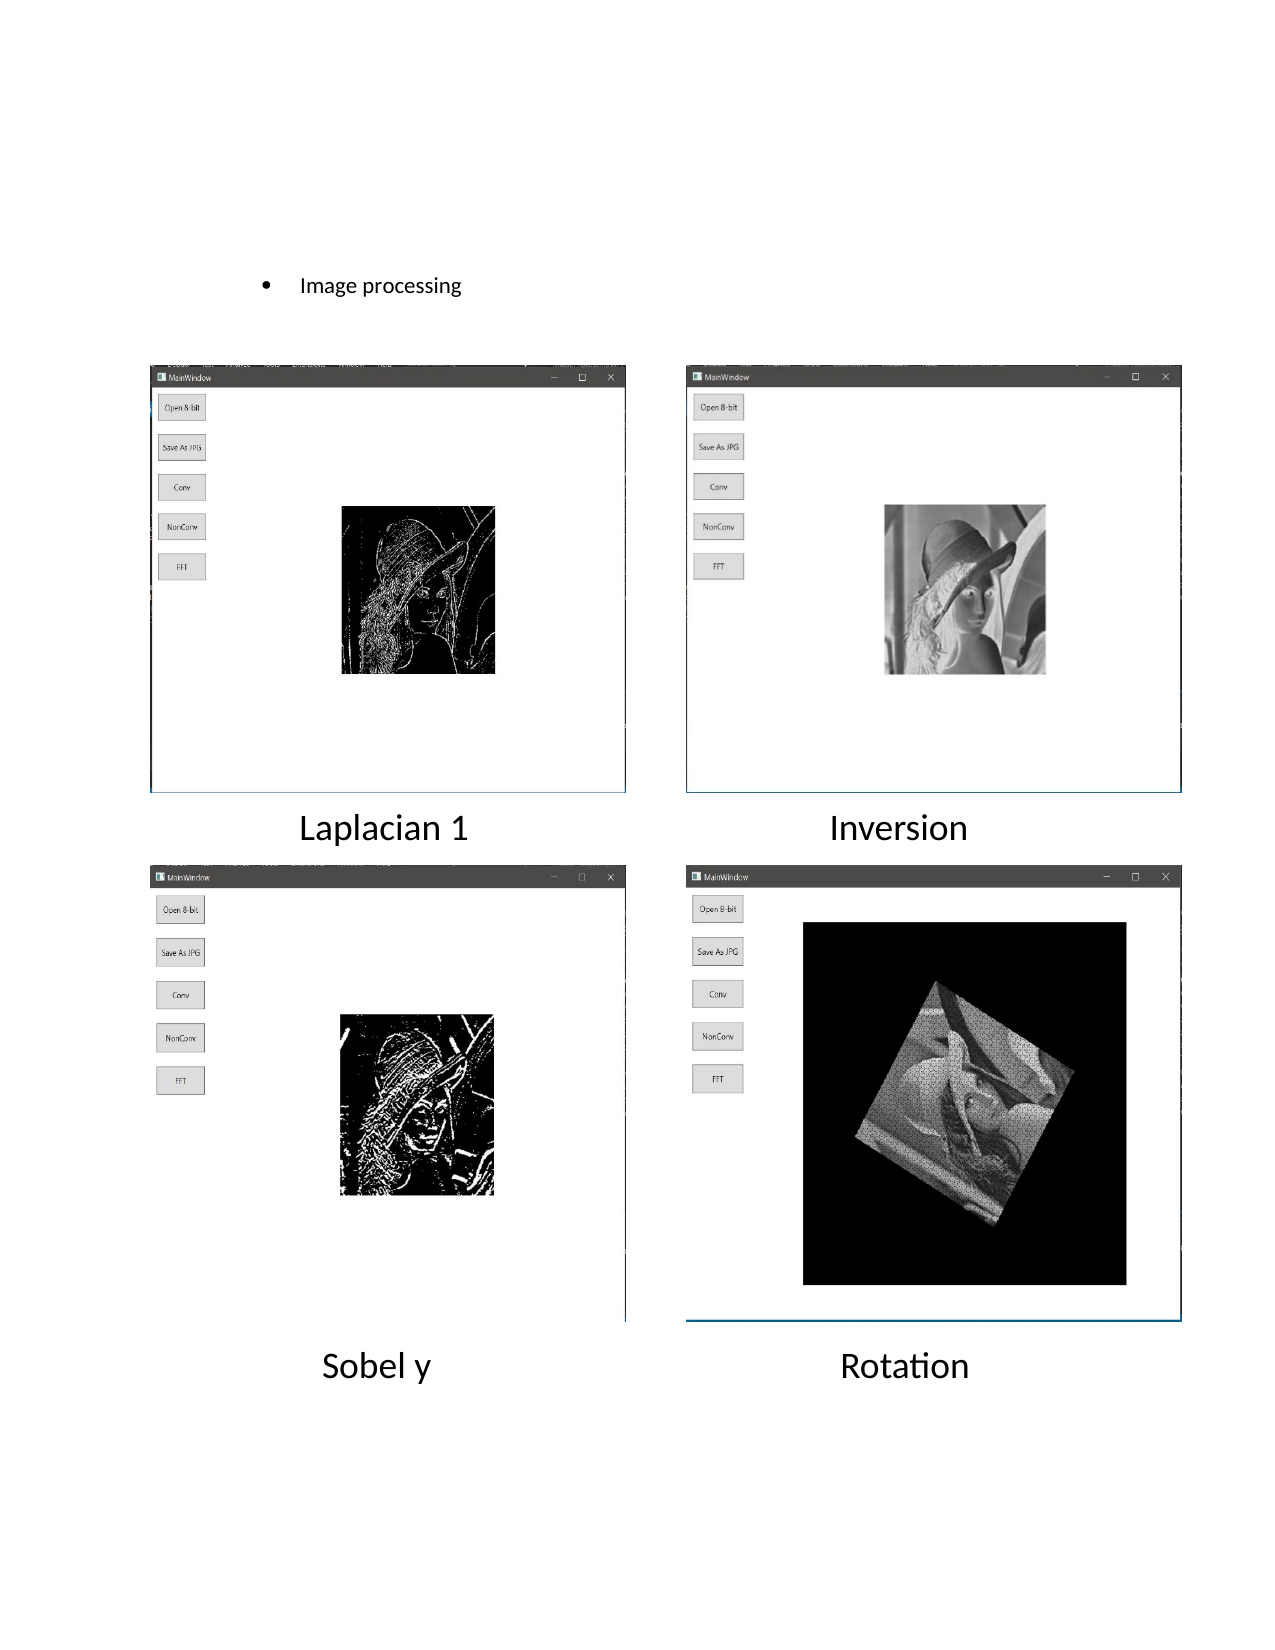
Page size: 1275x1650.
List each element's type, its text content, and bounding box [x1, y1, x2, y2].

list Image processing [262, 271, 1125, 299]
picture [686, 365, 1182, 793]
picture [150, 865, 626, 1322]
picture [150, 365, 626, 793]
picture [686, 865, 1182, 1322]
